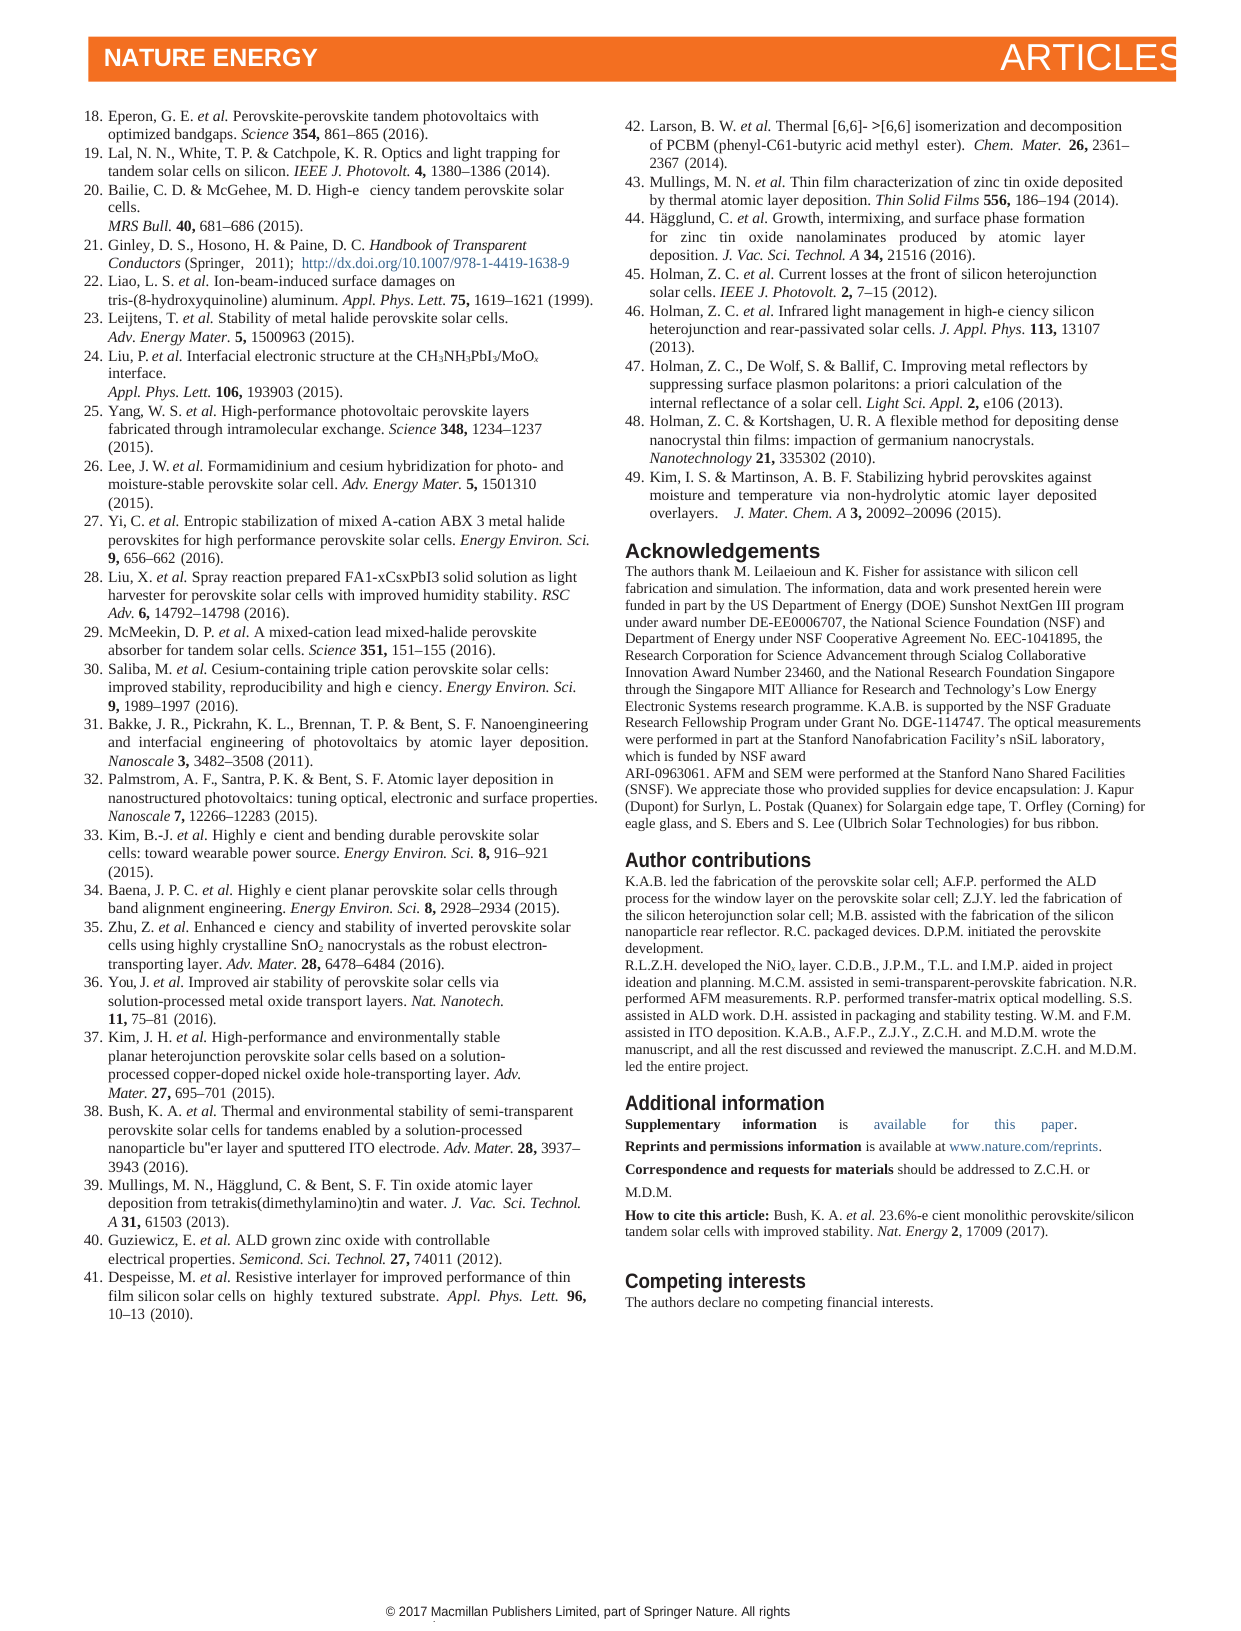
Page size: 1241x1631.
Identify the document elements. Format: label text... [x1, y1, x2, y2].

text ARI-0963061. AFM and SEM were performed at the Stanford Nano Shared Facilities (SNSF). We appreciate those who provided supplies for device encapsulation: J. Kapur (Dupont) for Surlyn, L. Postak (Quanex) for Solargain edge tape, T. Orfley (Corning) for eagle glass, and S. Ebers and S. Lee (Ulbrich Solar Technologies) for bus ribbon. [625, 764, 1147, 831]
list Larson, B. W. et al. Thermal [6,6]- >[6,6] isomerization and decomposition of PCBM (phenyl-C61-butyric acid methyl ester). Chem. Mater. 26, 2361–2367 (2014). [625, 114, 1135, 172]
list Saliba, M. et al. Cesium-containing triple cation perovskite solar cells: improved stability, reproducibility and high e ciency. Energy Environ. Sci. 9, 1989–1997 (2016). [83, 659, 585, 714]
list Lal, N. N., White, T. P. & Catchpole, K. R. Optics and light trapping for tandem solar cells on silicon. IEEE J. Photovolt. 4, 1380–1386 (2014). [83, 143, 598, 180]
list Palmstrom, A. F., Santra, P. K. & Bent, S. F. Atomic layer deposition in nanostructured photovoltaics: tuning optical, electronic and surface properties. Nanoscale 7, 12266–12283 (2015). [83, 770, 599, 825]
list Eperon, G. E. et al. Perovskite-perovskite tandem photovoltaics with optimized bandgaps. Science 354, 861–865 (2016). [83, 107, 597, 143]
list Mullings, M. N., Hägglund, C. & Bent, S. F. Tin oxide atomic layer deposition from tetrakis(dimethylamino)tin and water. J. Vac. Sci. Technol. A 31, 61503 (2013). [83, 1176, 588, 1231]
list Yi, C. et al. Entropic stabilization of mixed A-cation ABX 3 metal halide perovskites for high performance perovskite solar cells. Energy Environ. Sci. 9, 656–662 (2016). [83, 512, 591, 567]
list Liu, P. et al. Interfacial electronic structure at the CH3NH3PbI3/MoOx interface. [83, 346, 600, 382]
list Ginley, D. S., Hosono, H. & Paine, D. C. Handbook of Transparent Conductors (Springer, 2011); http://dx.doi.org/10.1007/978-1-4419-1638-9 [83, 235, 587, 272]
text tris-(8-hydroxyquinoline) aluminum. Appl. Phys. Lett. 75, 1619–1621 (1999). [108, 291, 600, 309]
list Hägglund, C. et al. Growth, intermixing, and surface phase formation for zinc tin oxide nanolaminates produced by atomic layer deposition. J. Vac. Sci. Technol. A 34, 21516 (2016). [625, 209, 1085, 264]
list Kim, I. S. & Martinson, A. B. F. Stabilizing hybrid perovskites against moisture and temperature via non-hydrolytic atomic layer deposited overlayers. J. Mater. Chem. A 3, 20092–20096 (2015). [625, 467, 1136, 522]
text The authors thank M. Leilaeioun and K. Fisher for assistance with silicon cell fabrication and simulation. The information, data and work presented herein were funded in part by the US Department of Energy (DOE) Sunshot NextGen III program under award number DE-EE0006707, the National Science Foundation (NSF) and Department of Energy under NSF Cooperative Agreement No. EEC-1041895, the Research Corporation for Science Advancement through Scialog Collaborative Innovation Award Number 23460, and the National Research Foundation Singapore through the Singapore MIT Alliance for Research and Technology’s Low Energy Electronic Systems research programme. K.A.B. is supported by the NSF Graduate Research Fellowship Program under Grant No. DGE-114747. The optical measurements were performed in part at the Stanford Nanofabrication Facility’s nSiL laboratory, which is funded by NSF award [625, 563, 1141, 764]
list Zhu, Z. et al. Enhanced e ciency and stability of inverted perovskite solar cells using highly crystalline SnO2 nanocrystals as the robust electron-transporting layer. Adv. Mater. 28, 6478–6484 (2016). [83, 918, 598, 972]
list Bakke, J. R., Pickrahn, K. L., Brennan, T. P. & Bent, S. F. Nanoengineering and interfacial engineering of photovoltaics by atomic layer deposition. Nanoscale 3, 3482–3508 (2011). [83, 715, 589, 770]
text R.L.Z.H. developed the NiOx layer. C.D.B., J.P.M., T.L. and I.M.P. aided in project ideation and planning. M.C.M. assisted in semi-transparent-perovskite fabrication. N.R. performed AFM measurements. R.P. performed transfer-matrix optical modelling. S.S. assisted in ALD work. D.H. assisted in packaging and stability testing. W.M. and F.M. assisted in ITO deposition. K.A.B., A.F.P., Z.J.Y., Z.C.H. and M.D.M. wrote the manuscript, and all the rest discussed and reviewed the manuscript. Z.C.H. and M.D.M. led the entire project. [625, 957, 1147, 1074]
list Yang, W. S. et al. High-performance photovoltaic perovskite layers fabricated through intramolecular exchange. Science 348, 1234–1237 (2015). [83, 401, 584, 456]
text Supplementary information is available for this paper. Reprints and permissions information is available at www.nature.com/reprints. Correspondence and requests for materials should be addressed to Z.C.H. or M.D.M. [625, 1116, 1129, 1200]
list Baena, J. P. C. et al. Highly e cient planar perovskite solar cells through band alignment engineering. Energy Environ. Sci. 8, 2928–2934 (2015). [83, 881, 589, 917]
list Liao, L. S. et al. Ion-beam-induced surface damages on [83, 272, 600, 290]
list Holman, Z. C. & Kortshagen, U. R. A flexible method for depositing dense nanocrystal thin films: impaction of germanium nanocrystals. Nanotechnology 21, 335302 (2010). [625, 412, 1137, 467]
list Holman, Z. C., De Wolf, S. & Ballif, C. Improving metal reflectors by suppressing surface plasmon polaritons: a priori calculation of the internal reflectance of a solar cell. Light Sci. Appl. 2, e106 (2013). [625, 357, 1112, 412]
list Mullings, M. N. et al. Thin film characterization of zinc tin oxide deposited by thermal atomic layer deposition. Thin Solid Films 556, 186–194 (2014). [625, 172, 1135, 209]
list Bush, K. A. et al. Thermal and environmental stability of semi-transparent perovskite solar cells for tandems enabled by a solution-processed nanoparticle bu"er layer and sputtered ITO electrode. Adv. Mater. 28, 3937–3943 (2016). [83, 1102, 598, 1175]
subtitle Author contributions [625, 848, 1169, 872]
list Lee, J. W. et al. Formamidinium and cesium hybridization for photo- and moisture-stable perovskite solar cell. Adv. Energy Mater. 5, 1501310 (2015). [83, 457, 573, 512]
text Adv. Energy Mater. 5, 1500963 (2015). [108, 328, 600, 346]
list Liu, X. et al. Spray reaction prepared FA1-xCsxPbI3 solid solution as light harvester for perovskite solar cells with improved humidity stability. RSC Adv. 6, 14792–14798 (2016). [83, 567, 591, 622]
text Appl. Phys. Lett. 106, 193903 (2015). [108, 383, 600, 401]
list Kim, J. H. et al. High-performance and environmentally stable planar heterojunction perovskite solar cells based on a solution-processed copper-doped nickel oxide hole-transporting layer. Adv. Mater. 27, 695–701 (2015). [83, 1028, 538, 1102]
text K.A.B. led the fabrication of the perovskite solar cell; A.F.P. performed the ALD process for the window layer on the perovskite solar cell; Z.J.Y. led the fabrication of the silicon heterojunction solar cell; M.B. assisted with the fabrication of the silicon nanoparticle rear reflector. R.C. packaged devices. D.P.M. initiated the perovskite development. [625, 873, 1136, 957]
list Holman, Z. C. et al. Current losses at the front of silicon heterojunction solar cells. IEEE J. Photovolt. 2, 7–15 (2012). [625, 264, 1126, 301]
text The authors declare no competing financial interests. [625, 1293, 1169, 1310]
text MRS Bull. 40, 681–686 (2015). [108, 217, 600, 235]
subtitle Additional information [625, 1091, 1169, 1115]
text How to cite this article: Bush, K. A. et al. 23.6%-e cient monolithic perovskite/silicon tandem solar cells with improved stability. Nat. Energy 2, 17009 (2017). [625, 1206, 1136, 1240]
list McMeekin, D. P. et al. A mixed-cation lead mixed-halide perovskite absorber for tandem solar cells. Science 351, 151–155 (2016). [83, 623, 585, 659]
list Despeisse, M. et al. Resistive interlayer for improved performance of thin film silicon solar cells on highly textured substrate. Appl. Phys. Lett. 96, 10–13 (2010). [83, 1268, 590, 1323]
list Kim, B.-J. et al. Highly e cient and bending durable perovskite solar cells: toward wearable power source. Energy Environ. Sci. 8, 916–921 (2015). [83, 826, 569, 880]
list Holman, Z. C. et al. Infrared light management in high-e ciency silicon heterojunction and rear-passivated solar cells. J. Appl. Phys. 113, 13107 (2013). [625, 301, 1137, 356]
list Bailie, C. D. & McGehee, M. D. High-e ciency tandem perovskite solar cells. [83, 180, 600, 216]
list You, J. et al. Improved air stability of perovskite solar cells via solution-processed metal oxide transport layers. Nat. Nanotech. 11, 75–81 (2016). [83, 973, 524, 1028]
list Guziewicz, E. et al. ALD grown zinc oxide with controllable electrical properties. Semicond. Sci. Technol. 27, 74011 (2012). [83, 1231, 538, 1268]
list Leijtens, T. et al. Stability of metal halide perovskite solar cells. [83, 309, 600, 327]
subtitle Acknowledgements [625, 538, 1169, 562]
subtitle Competing interests [625, 1269, 1169, 1293]
